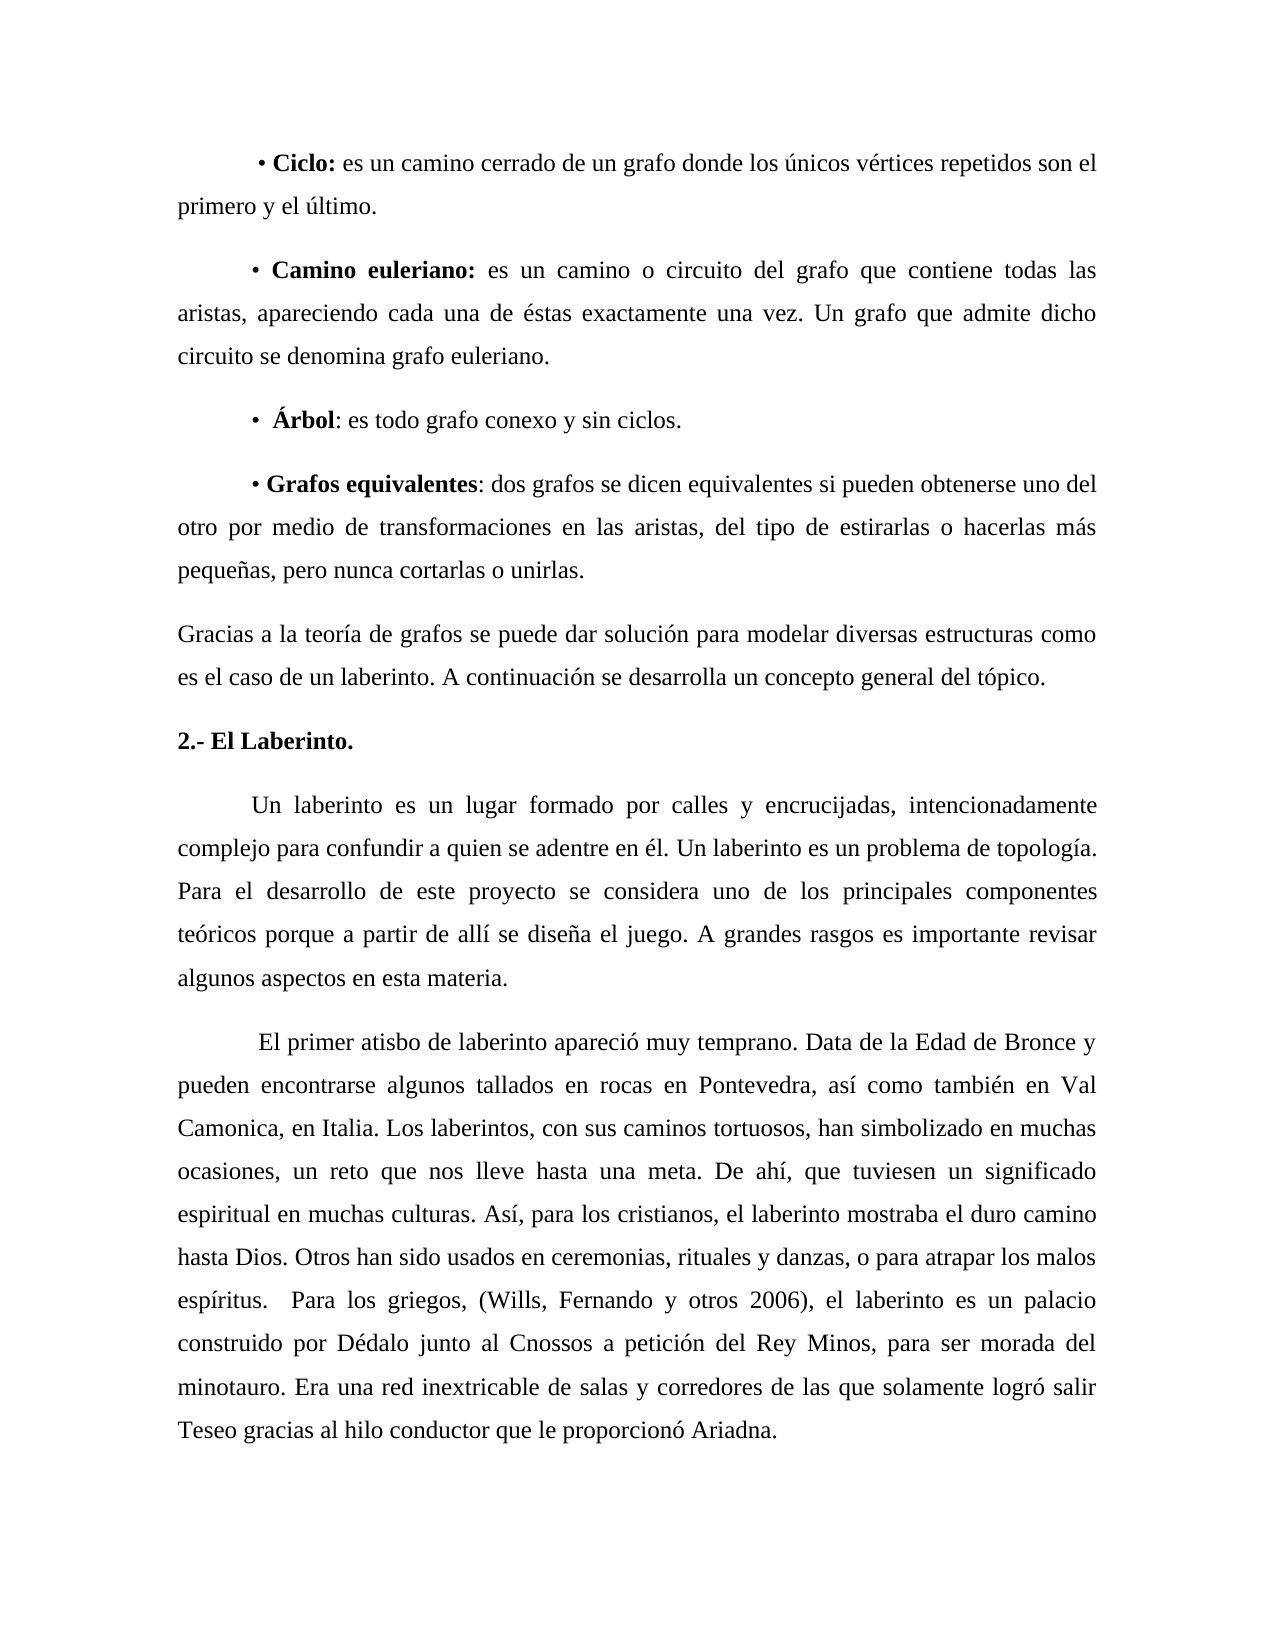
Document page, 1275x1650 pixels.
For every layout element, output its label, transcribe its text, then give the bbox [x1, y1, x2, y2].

text El primer atisbo de laberinto apareció muy temprano. Data de la Edad de Bronce y pueden encontrarse algunos tallados en rocas en Pontevedra, así como también en Val Camonica, en Italia. Los laberintos, con sus caminos tortuosos, han simbolizado en muchas ocasiones, un reto que nos lleve hasta una meta. De ahí, que tuviesen un significado espiritual en muchas culturas. Así, para los cristianos, el laberinto mostraba el duro camino hasta Dios. Otros han sido usados en ceremonias, rituales y danzas, o para atrapar los malos espíritus. Para los griegos, (Wills, Fernando y otros 2006), el laberinto es un palacio construido por Dédalo junto al Cnossos a petición del Rey Minos, para ser morada del minotauro. Era una red inextricable de salas y corredores de las que solamente logró salir Teseo gracias al hilo conductor que le proporcionó Ariadna. [177, 1027, 1098, 1443]
text 2.- El Laberinto. [177, 726, 1098, 755]
text • Camino euleriano: es un camino o circuito del grafo que contiene todas las aristas, apareciendo cada una de éstas exactamente una vez. Un grafo que admite dicho circuito se denomina grafo euleriano. [177, 255, 1098, 370]
text Un laberinto es un lugar formado por calles y encrucijadas, intencionadamente complejo para confundir a quien se adentre en él. Un laberinto es un problema de topología. Para el desarrollo de este proyecto se considera uno de los principales componentes teóricos porque a partir de allí se diseña el juego. A grandes rasgos es importante revisar algunos aspectos en esta materia. [177, 790, 1098, 991]
text • Grafos equivalentes: dos grafos se dicen equivalentes si pueden obtenerse uno del otro por medio de transformaciones en las aristas, del tipo de estirarlas o hacerlas más pequeñas, pero nunca cortarlas o unirlas. [177, 469, 1098, 584]
text • Árbol: es todo grafo conexo y sin ciclos. [177, 405, 1098, 434]
text Gracias a la teoría de grafos se puede dar solución para modelar diversas estructuras como es el caso de un laberinto. A continuación se desarrolla un concepto general del tópico. [177, 619, 1098, 691]
text • Ciclo: es un camino cerrado de un grafo donde los únicos vértices repetidos son el primero y el último. [177, 148, 1098, 219]
